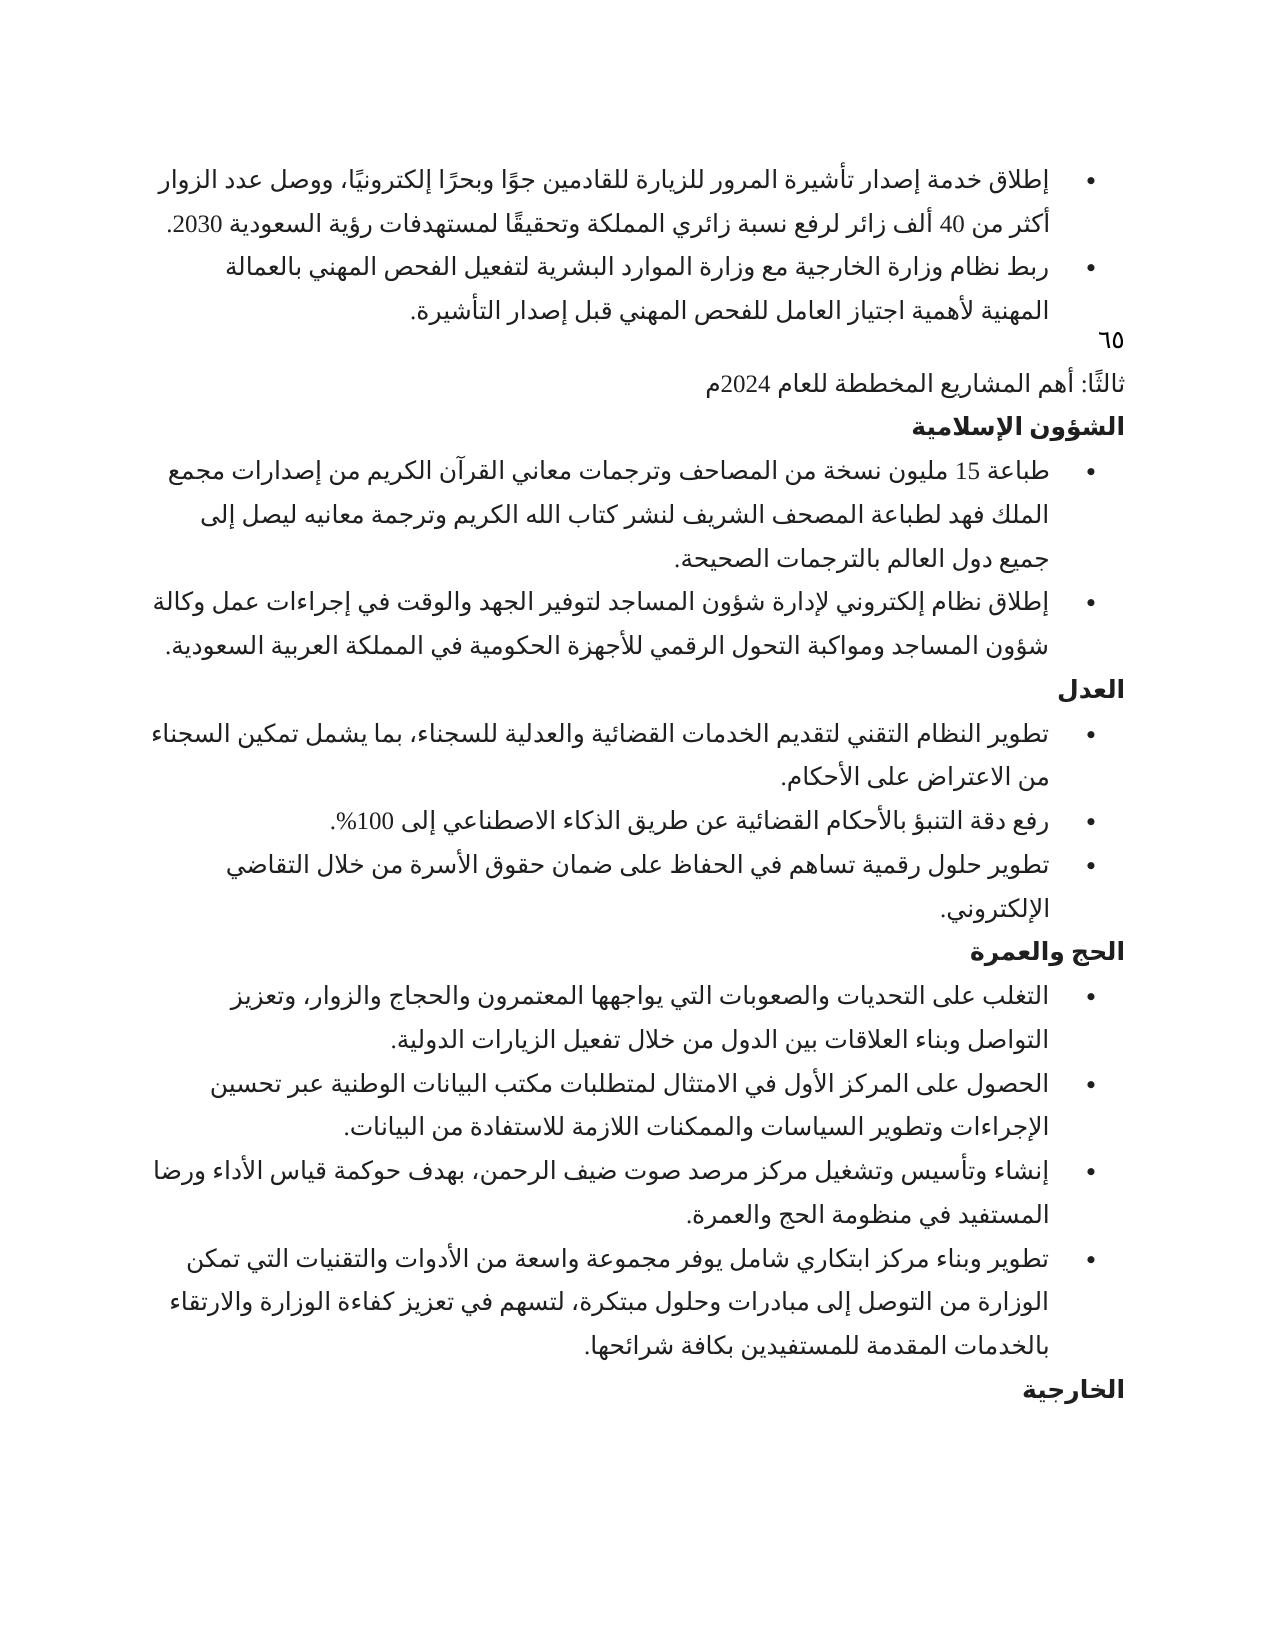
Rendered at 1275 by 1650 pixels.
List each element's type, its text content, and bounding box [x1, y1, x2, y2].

list رفع دقة التنبؤ بالأحكام القضائية عن طريق الذكاء الاصطناعي إلى 100%. [150, 791, 1087, 835]
text الشؤون الإسلامية [150, 397, 1125, 441]
text ثالثًا: أهم المشاريع المخططة للعام 2024م [150, 354, 1125, 397]
text ٦٥ [150, 325, 1125, 354]
text الحج والعمرة [150, 922, 1125, 966]
list تطوير حلول رقمية تساهم في الحفاظ على ضمان حقوق الأسرة من خلال التقاضي الإلكتروني. [150, 835, 1087, 922]
text الخارجية [150, 1360, 1125, 1404]
list التغلب على التحديات والصعوبات التي يواجهها المعتمرون والحجاج والزوار، وتعزيز التواصل وبناء العلاقات بين الدول من خلال تفعيل الزيارات الدولية. [150, 966, 1087, 1054]
list تطوير وبناء مركز ابتكاري شامل يوفر مجموعة واسعة من الأدوات والتقنيات التي تمكن الوزارة من التوصل إلى مبادرات وحلول مبتكرة، لتسهم في تعزيز كفاءة الوزارة والارتقاء بالخدمات المقدمة للمستفيدين بكافة شرائحها. [150, 1229, 1087, 1360]
list إطلاق نظام إلكتروني لإدارة شؤون المساجد لتوفير الجهد والوقت في إجراءات عمل وكالة شؤون المساجد ومواكبة التحول الرقمي للأجهزة الحكومية في المملكة العربية السعودية. [150, 572, 1087, 660]
list الحصول على المركز الأول في الامتثال لمتطلبات مكتب البيانات الوطنية عبر تحسين الإجراءات وتطوير السياسات والممكنات اللازمة للاستفادة من البيانات. [150, 1054, 1087, 1141]
list طباعة 15 مليون نسخة من المصاحف وترجمات معاني القرآن الكريم من إصدارات مجمع الملك فهد لطباعة المصحف الشريف لنشر كتاب الله الكريم وترجمة معانيه ليصل إلى جميع دول العالم بالترجمات الصحيحة. [150, 441, 1087, 572]
list تطوير النظام التقني لتقديم الخدمات القضائية والعدلية للسجناء، بما يشمل تمكين السجناء من الاعتراض على الأحكام. [150, 704, 1087, 791]
list إطلاق خدمة إصدار تأشيرة المرور للزيارة للقادمين جوًا وبحرًا إلكترونيًا، ووصل عدد الزوار أكثر من 40 ألف زائر لرفع نسبة زائري المملكة وتحقيقًا لمستهدفات رؤية السعودية 2030. [150, 150, 1087, 237]
list ربط نظام وزارة الخارجية مع وزارة الموارد البشرية لتفعيل الفحص المهني بالعمالة المهنية لأهمية اجتياز العامل للفحص المهني قبل إصدار التأشيرة. [150, 237, 1087, 325]
text العدل [150, 660, 1125, 704]
list إنشاء وتأسيس وتشغيل مركز مرصد صوت ضيف الرحمن، بهدف حوكمة قياس الأداء ورضا المستفيد في منظومة الحج والعمرة. [150, 1141, 1087, 1229]
